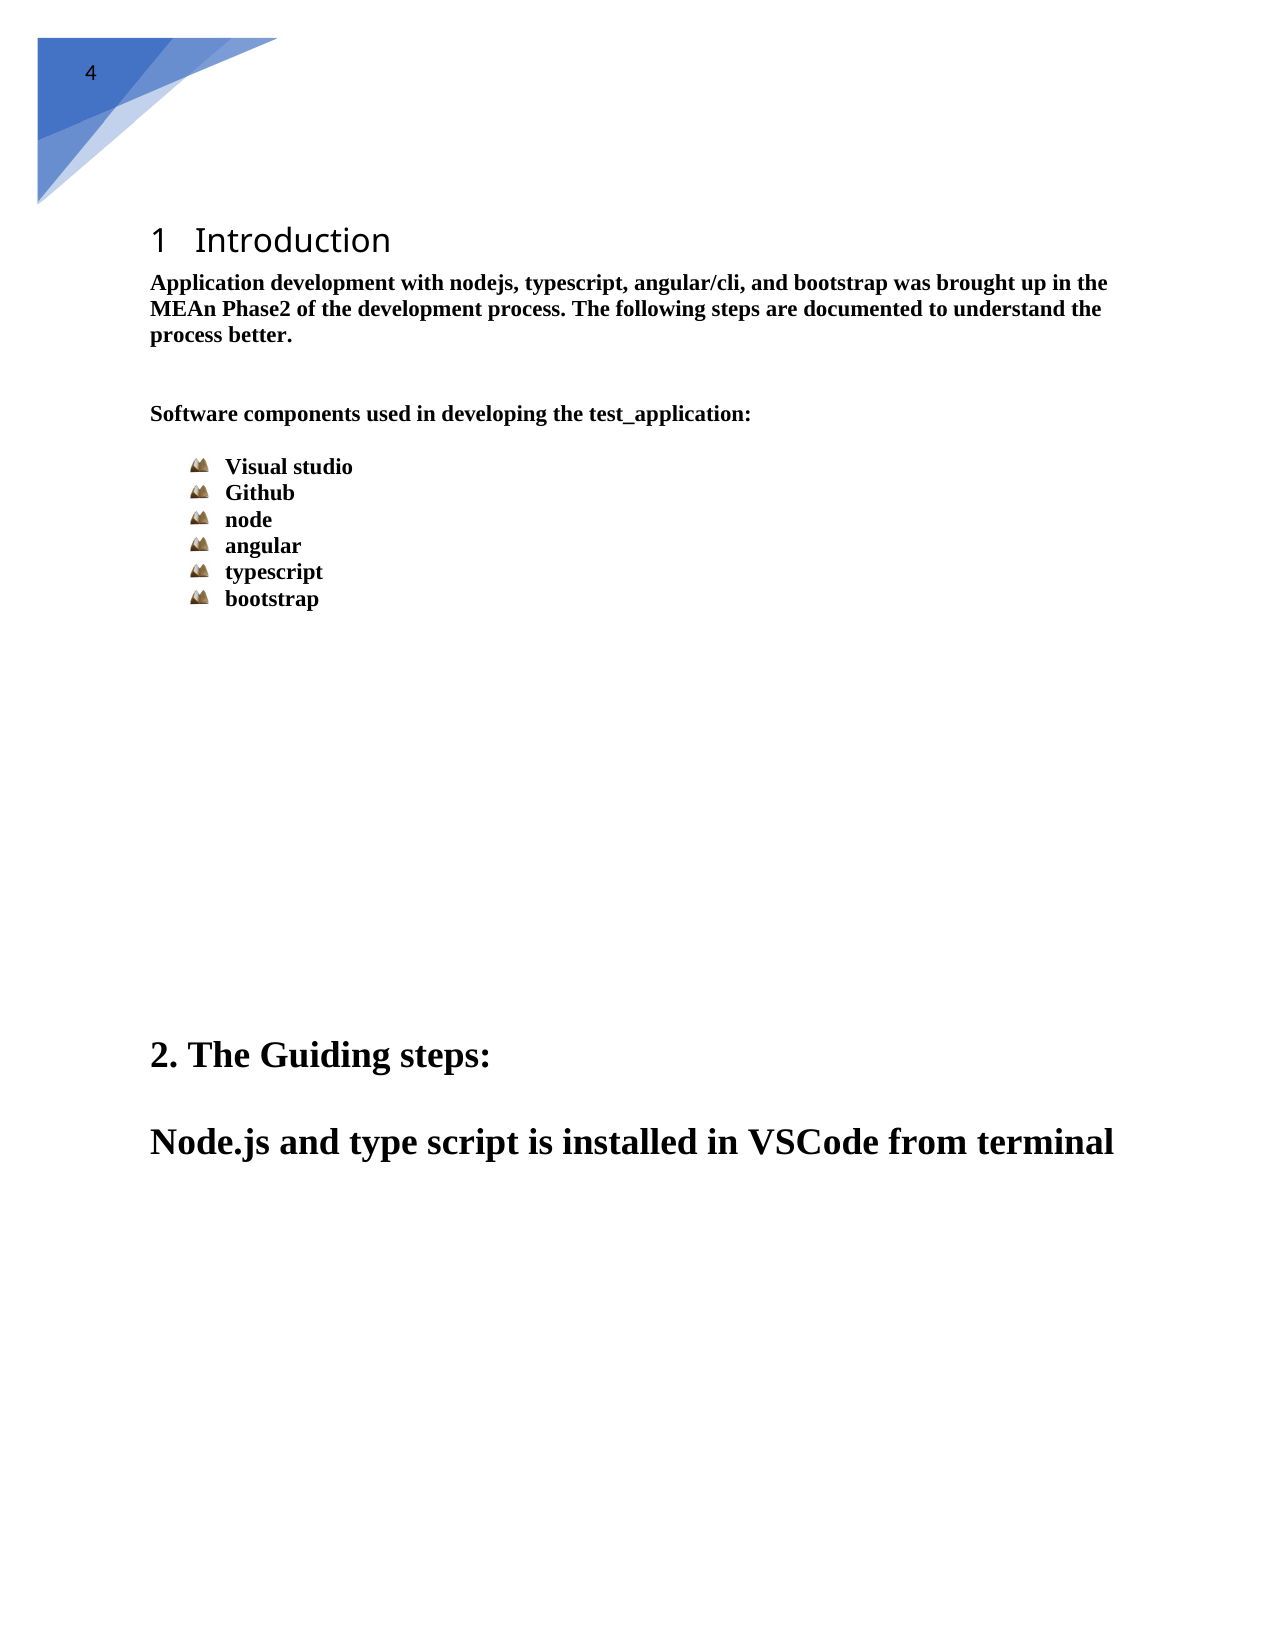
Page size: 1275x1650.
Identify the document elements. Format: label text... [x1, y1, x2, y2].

picture [188, 589, 211, 607]
picture [188, 457, 211, 475]
picture [37, 37, 279, 206]
picture [188, 484, 211, 501]
list bootstrap [187, 585, 1125, 611]
list typescript [187, 558, 1125, 585]
list node [187, 506, 1125, 532]
list Visual studio [187, 453, 1125, 479]
text Application development with nodejs, typescript, angular/cli, and bootstrap was brought up in the MEAn Phase2 of the development process. The following steps are documented to understand the process better. [150, 268, 1125, 348]
list Github [187, 479, 1125, 506]
picture [188, 510, 211, 527]
list angular [187, 532, 1125, 558]
list Introduction [150, 216, 1125, 262]
text Software components used in developing the test_application: [150, 400, 1125, 427]
picture [188, 563, 211, 580]
picture [188, 536, 211, 554]
text Node.js and type script is installed in VSCode from terminal [150, 1119, 1125, 1162]
text 2. The Guiding steps: [150, 1033, 1125, 1076]
